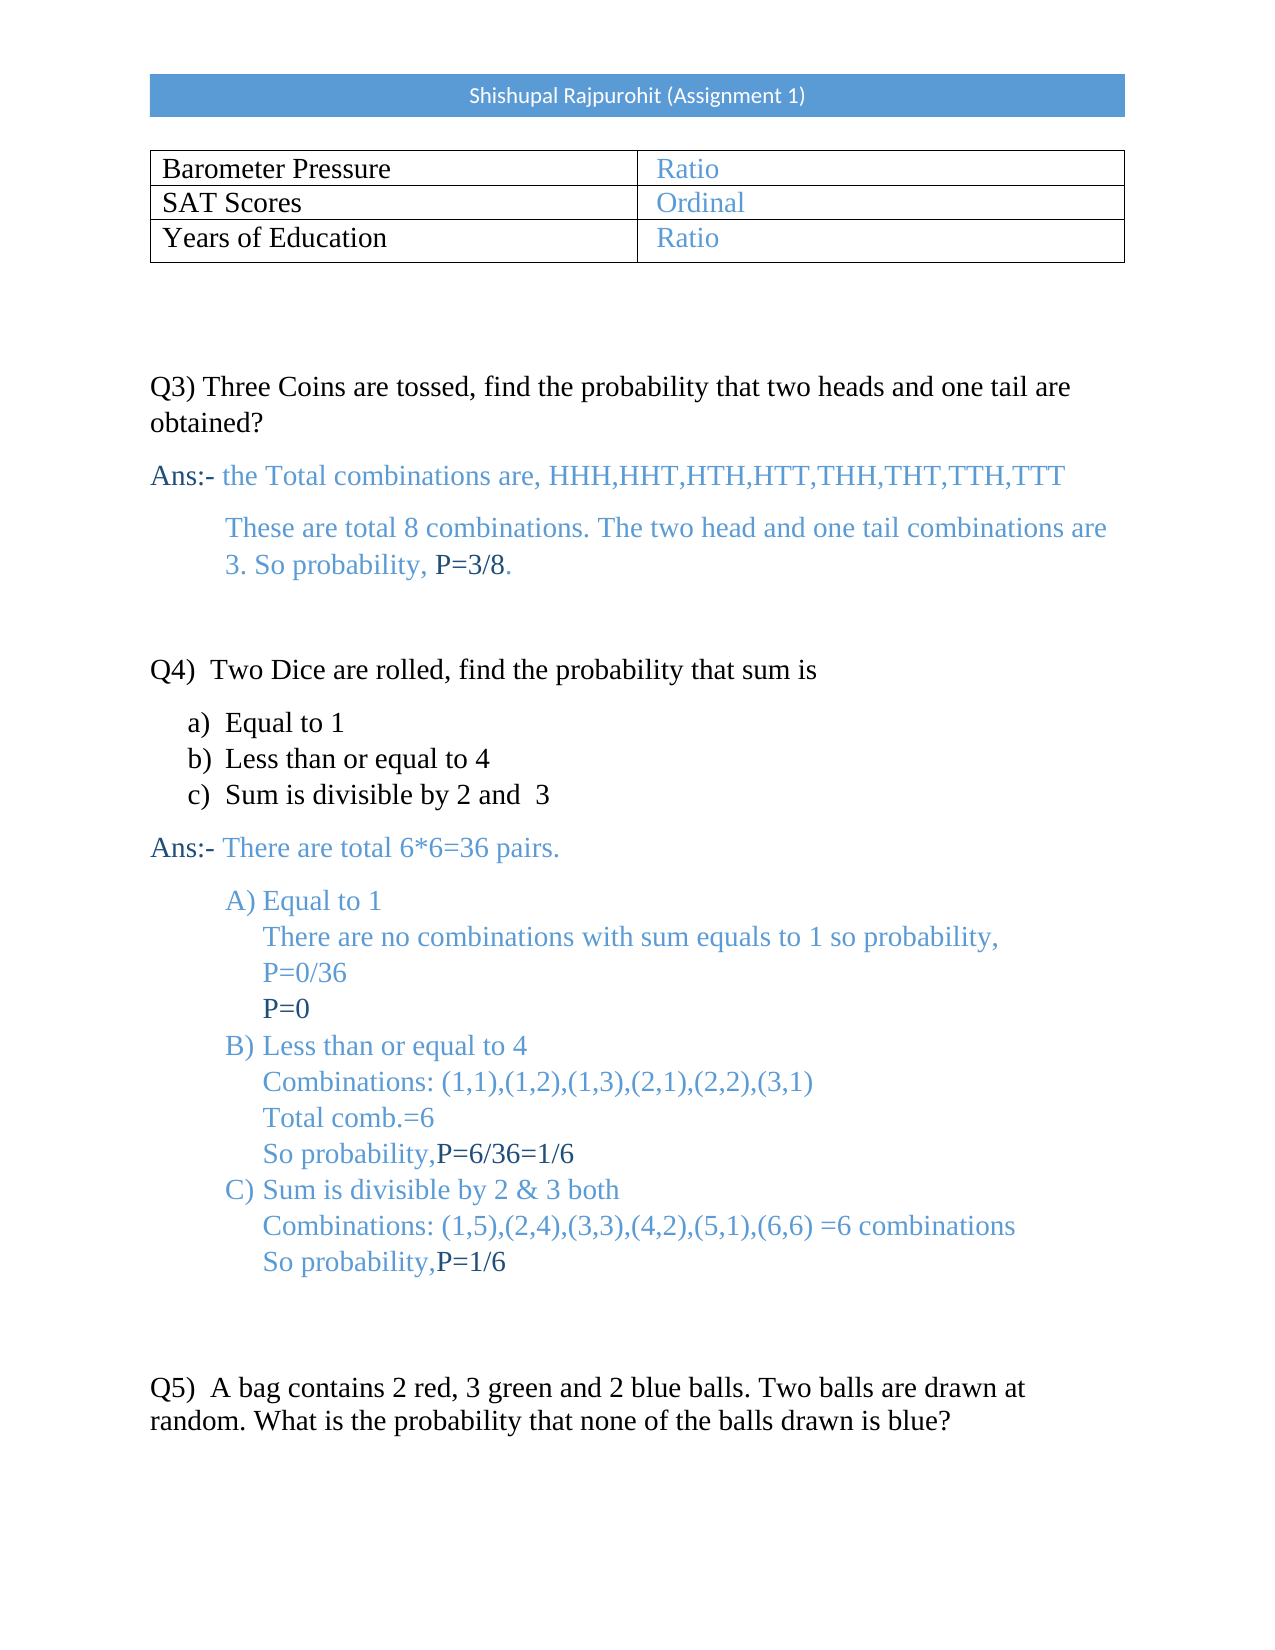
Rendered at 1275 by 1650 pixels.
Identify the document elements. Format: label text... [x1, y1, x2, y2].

table_cell Ratio [638, 220, 1124, 262]
text These are total 8 combinations. The two head and one tail combinations are 3. So probability, P=3/8. [150, 511, 1125, 580]
text Ans:- There are total 6*6=36 pairs. [150, 830, 1125, 864]
list Combinations: (1,5),(2,4),(3,3),(4,2),(5,1),(6,6) =6 combinations [262, 1208, 1125, 1242]
list Sum is divisible by 2 & 3 both [225, 1172, 1125, 1206]
list Equal to 1 [225, 883, 1125, 917]
list There are no combinations with sum equals to 1 so probability, [262, 919, 1125, 953]
list P=0 [262, 992, 1125, 1025]
text Q3) Three Coins are tossed, find the probability that two heads and one tail are obtained? [150, 369, 1125, 438]
list Less than or equal to 4 [225, 1028, 1125, 1061]
table_cell SAT Scores [151, 186, 637, 219]
table_cell Years of Education [151, 220, 637, 262]
text Q4) Two Dice are rolled, find the probability that sum is [150, 652, 1125, 686]
list Combinations: (1,1),(1,2),(1,3),(2,1),(2,2),(3,1) [262, 1064, 1125, 1097]
list P=0/36 [262, 955, 1125, 989]
list So probability,P=1/6 [262, 1244, 1125, 1278]
list Less than or equal to 4 [187, 741, 1125, 775]
table_cell Ratio [638, 151, 1124, 184]
table_cell Ordinal [638, 186, 1124, 219]
table_cell Barometer Pressure [151, 151, 637, 184]
list So probability,P=6/36=1/6 [262, 1136, 1125, 1170]
text Q5) A bag contains 2 red, 3 green and 2 blue balls. Two balls are drawn at random. What is the probability that none of the balls drawn is blue? [150, 1370, 1125, 1437]
text Ans:- the Total combinations are, HHH,HHT,HTH,HTT,THH,THT,TTH,TTT [150, 458, 1125, 491]
list Sum is divisible by 2 and 3 [187, 777, 1125, 811]
list Total comb.=6 [262, 1100, 1125, 1133]
list Equal to 1 [187, 705, 1125, 739]
